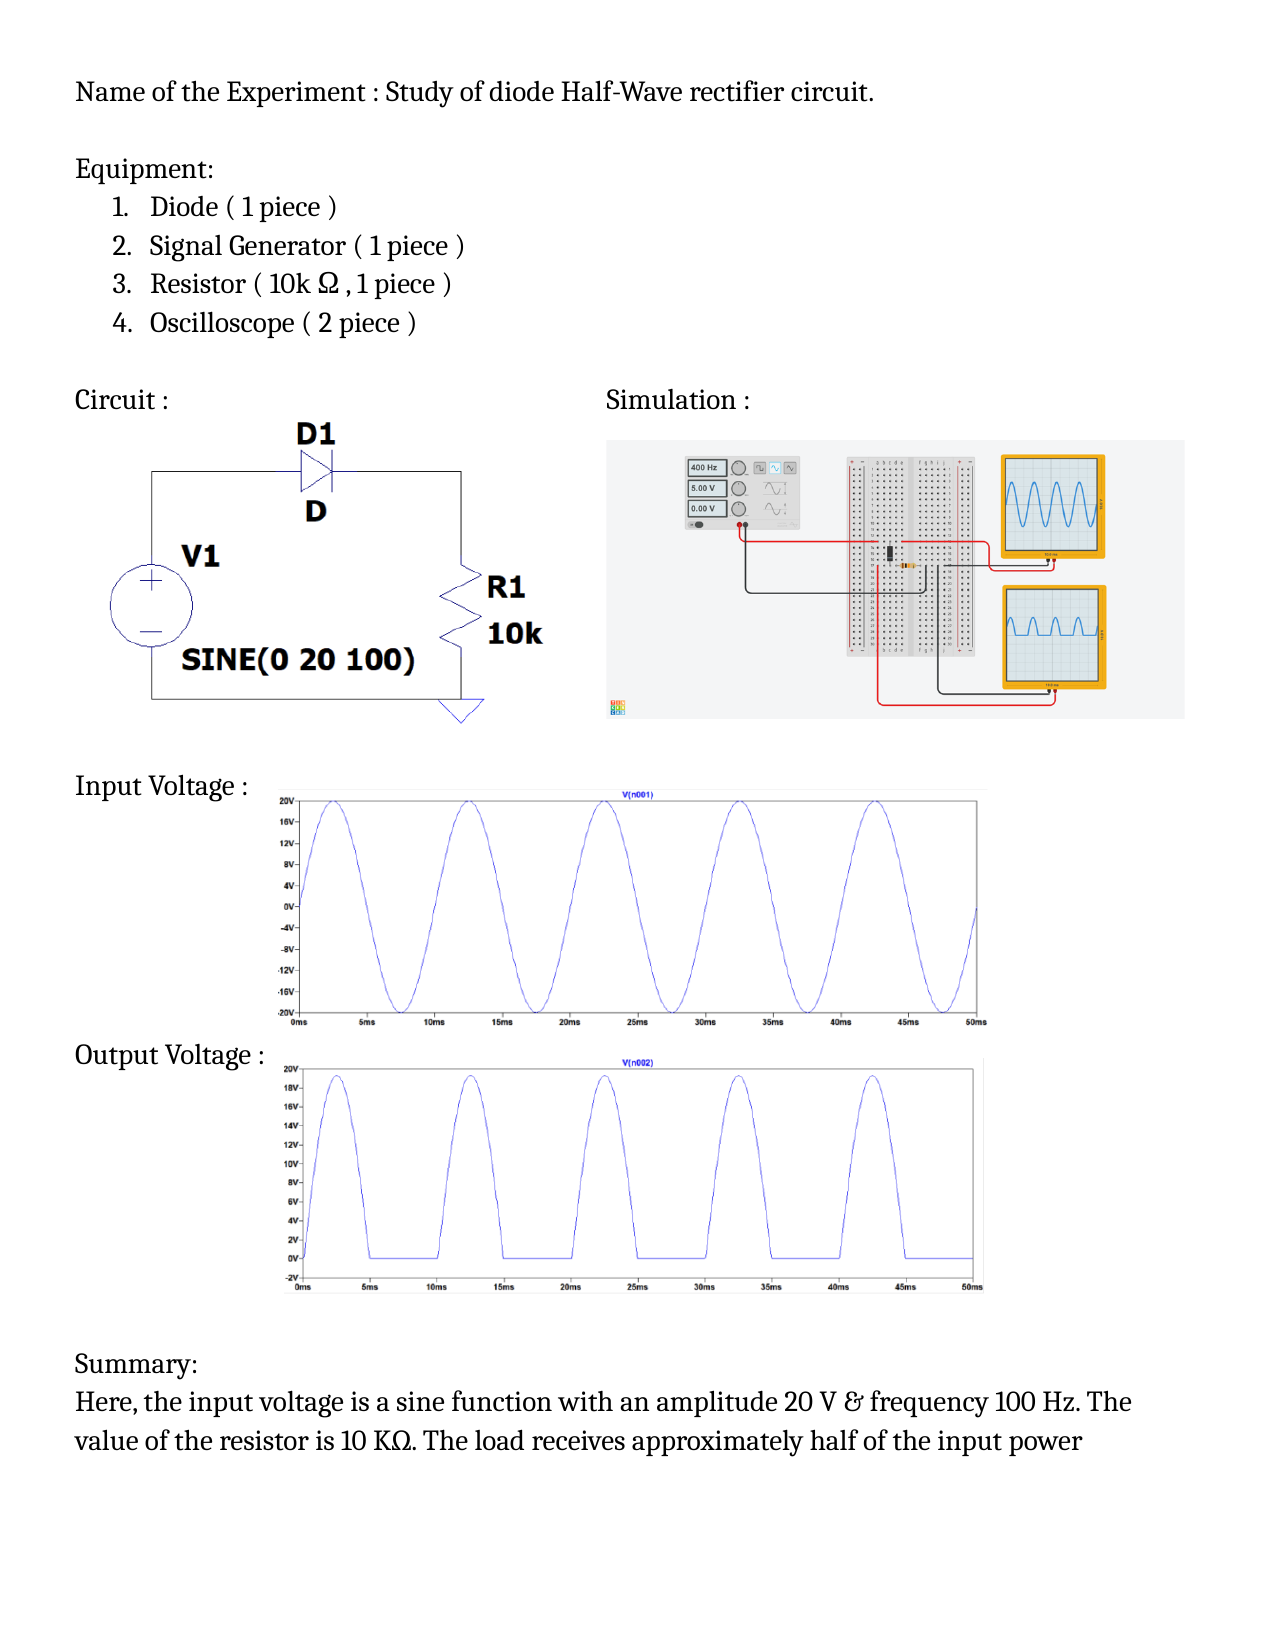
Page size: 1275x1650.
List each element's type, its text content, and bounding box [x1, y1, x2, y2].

list Diode ( 1 piece ) [112, 191, 1200, 224]
text Circuit : Simulation : [75, 383, 1200, 417]
picture [245, 802, 1027, 1038]
text Output Voltage : [75, 1038, 1200, 1072]
picture [606, 440, 1185, 719]
text Name of the Experiment : Study of diode Half-Wave rectifier circuit. [75, 75, 1200, 108]
text Here, the input voltage is a sine function with an amplitude 20 V & frequency 100 Hz. The value of the resistor is 10 KΩ. The load receives approximately half of the input power [75, 1385, 1200, 1457]
text Summary: [75, 1347, 1200, 1380]
list Resistor ( 10k Ω , 1 piece ) [112, 268, 1200, 301]
text Input Voltage : [75, 769, 1200, 802]
picture [258, 1072, 1003, 1310]
text Equipment: [75, 152, 1200, 186]
picture [44, 377, 588, 754]
list Signal Generator ( 1 piece ) [112, 229, 1200, 263]
list Oscilloscope ( 2 piece ) [112, 306, 1200, 340]
